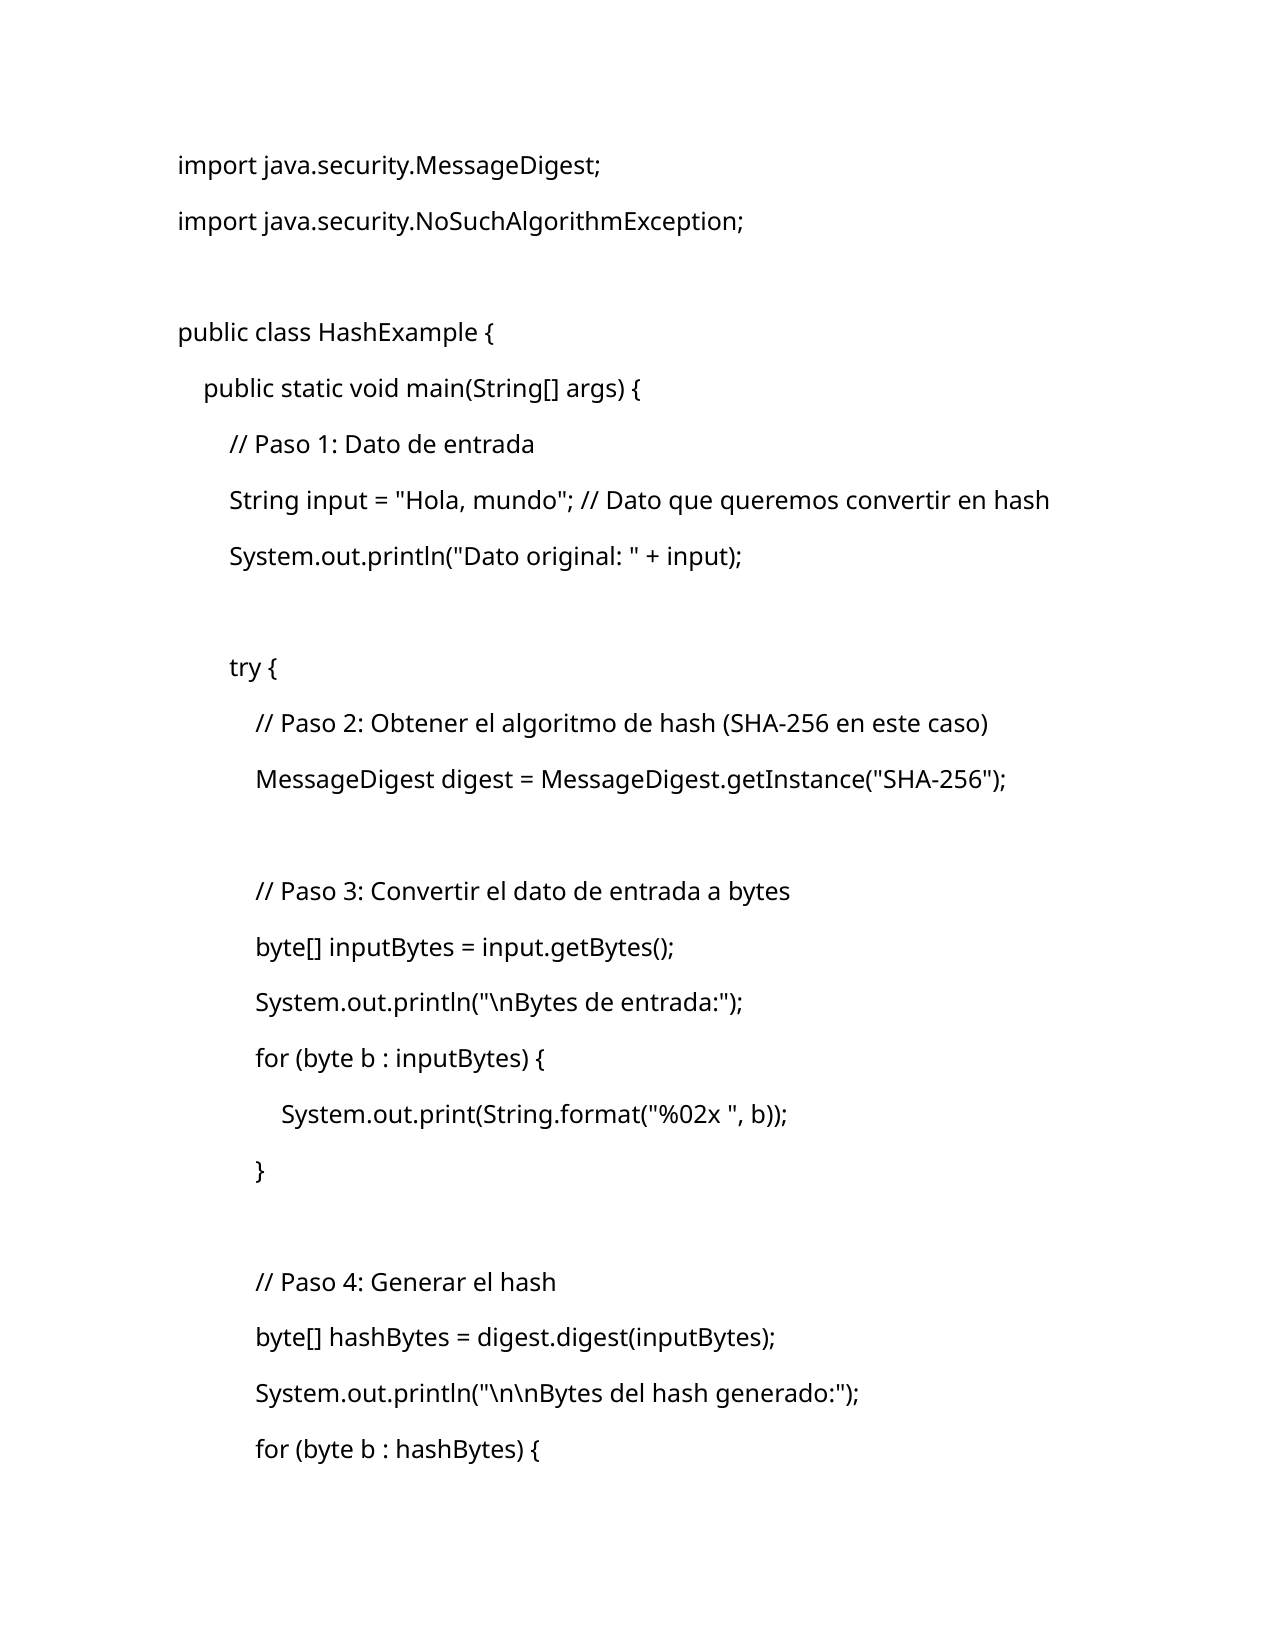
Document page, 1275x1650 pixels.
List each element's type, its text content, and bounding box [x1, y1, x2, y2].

text byte[] inputBytes = input.getBytes(); [177, 929, 1098, 963]
text // Paso 4: Generar el hash [177, 1264, 1098, 1298]
text public class HashExample { [177, 315, 1098, 349]
text System.out.print(String.format("%02x ", b)); [177, 1097, 1098, 1131]
text // Paso 2: Obtener el algoritmo de hash (SHA-256 en este caso) [177, 706, 1098, 740]
text System.out.println("\nBytes de entrada:"); [177, 985, 1098, 1019]
text System.out.println("\n\nBytes del hash generado:"); [177, 1376, 1098, 1410]
text for (byte b : inputBytes) { [177, 1041, 1098, 1075]
text MessageDigest digest = MessageDigest.getInstance("SHA-256"); [177, 762, 1098, 796]
text import java.security.MessageDigest; [177, 148, 1098, 182]
text import java.security.NoSuchAlgorithmException; [177, 203, 1098, 237]
text for (byte b : hashBytes) { [177, 1432, 1098, 1466]
text // Paso 3: Convertir el dato de entrada a bytes [177, 873, 1098, 907]
text public static void main(String[] args) { [177, 371, 1098, 405]
text System.out.println("Dato original: " + input); [177, 538, 1098, 572]
text String input = "Hola, mundo"; // Dato que queremos convertir en hash [177, 483, 1098, 517]
text byte[] hashBytes = digest.digest(inputBytes); [177, 1320, 1098, 1354]
text try { [177, 650, 1098, 684]
text // Paso 1: Dato de entrada [177, 427, 1098, 461]
text } [177, 1153, 1098, 1187]
